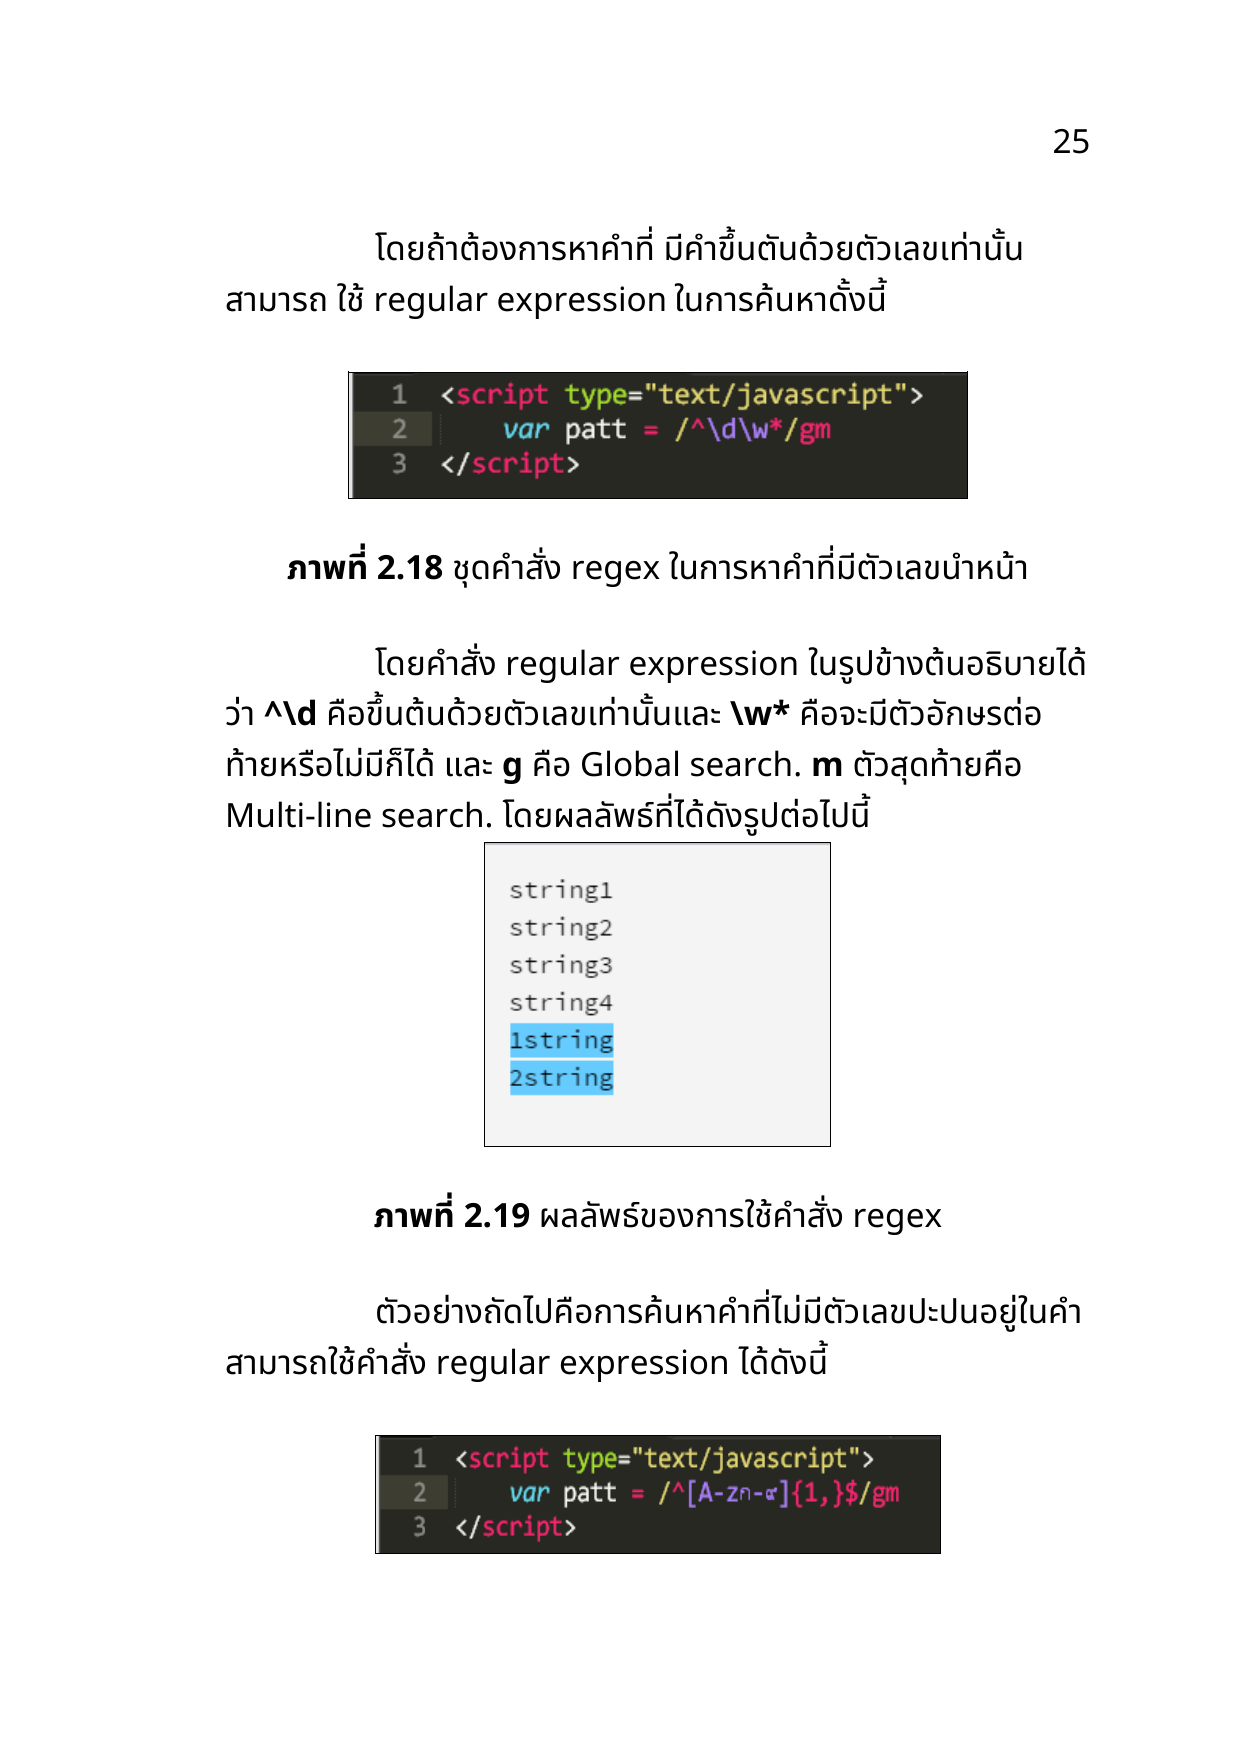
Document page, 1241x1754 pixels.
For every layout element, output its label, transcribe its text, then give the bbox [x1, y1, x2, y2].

text ภาพที่ 2.18 ชุดคำสั่ง regex ในการหาคำที่มีตัวเลขนำหน้า [225, 543, 1090, 594]
picture [376, 1436, 940, 1553]
text ภาพที่ 2.19 ผลลัพธ์ของการใช้คำสั่ง regex [225, 1192, 1090, 1243]
text ตัวอย่างถัดไปคือการค้นหาคำที่ไม่มีตัวเลขปะปนอยู่ในคำ สามารถใช้คำสั่ง regular expression ได้ดังนี้ [225, 1288, 1090, 1389]
picture [485, 843, 830, 1146]
text โดยถ้าต้องการหาคำที่ มีคำขึ้นตันด้วยตัวเลขเท่านั้น สามารถ ใช้ regular expressionในการค้นหาดั้งนี้ [225, 225, 1090, 326]
text โดยคำสั่ง regular expression ในรูปข้างต้นอธิบายได้ว่า ^\d คือขึ้นต้นด้วยตัวเลขเท่านั้นและ \w* คือจะมีตัวอักษรต่อท้ายหรือไม่มีก็ได้ และ g คือ Global search. m ตัวสุดท้ายคือ Multi-line search. โดยผลลัพธ์ที่ได้ดังรูปต่อไปนี้ [225, 639, 1090, 842]
picture [349, 373, 967, 498]
